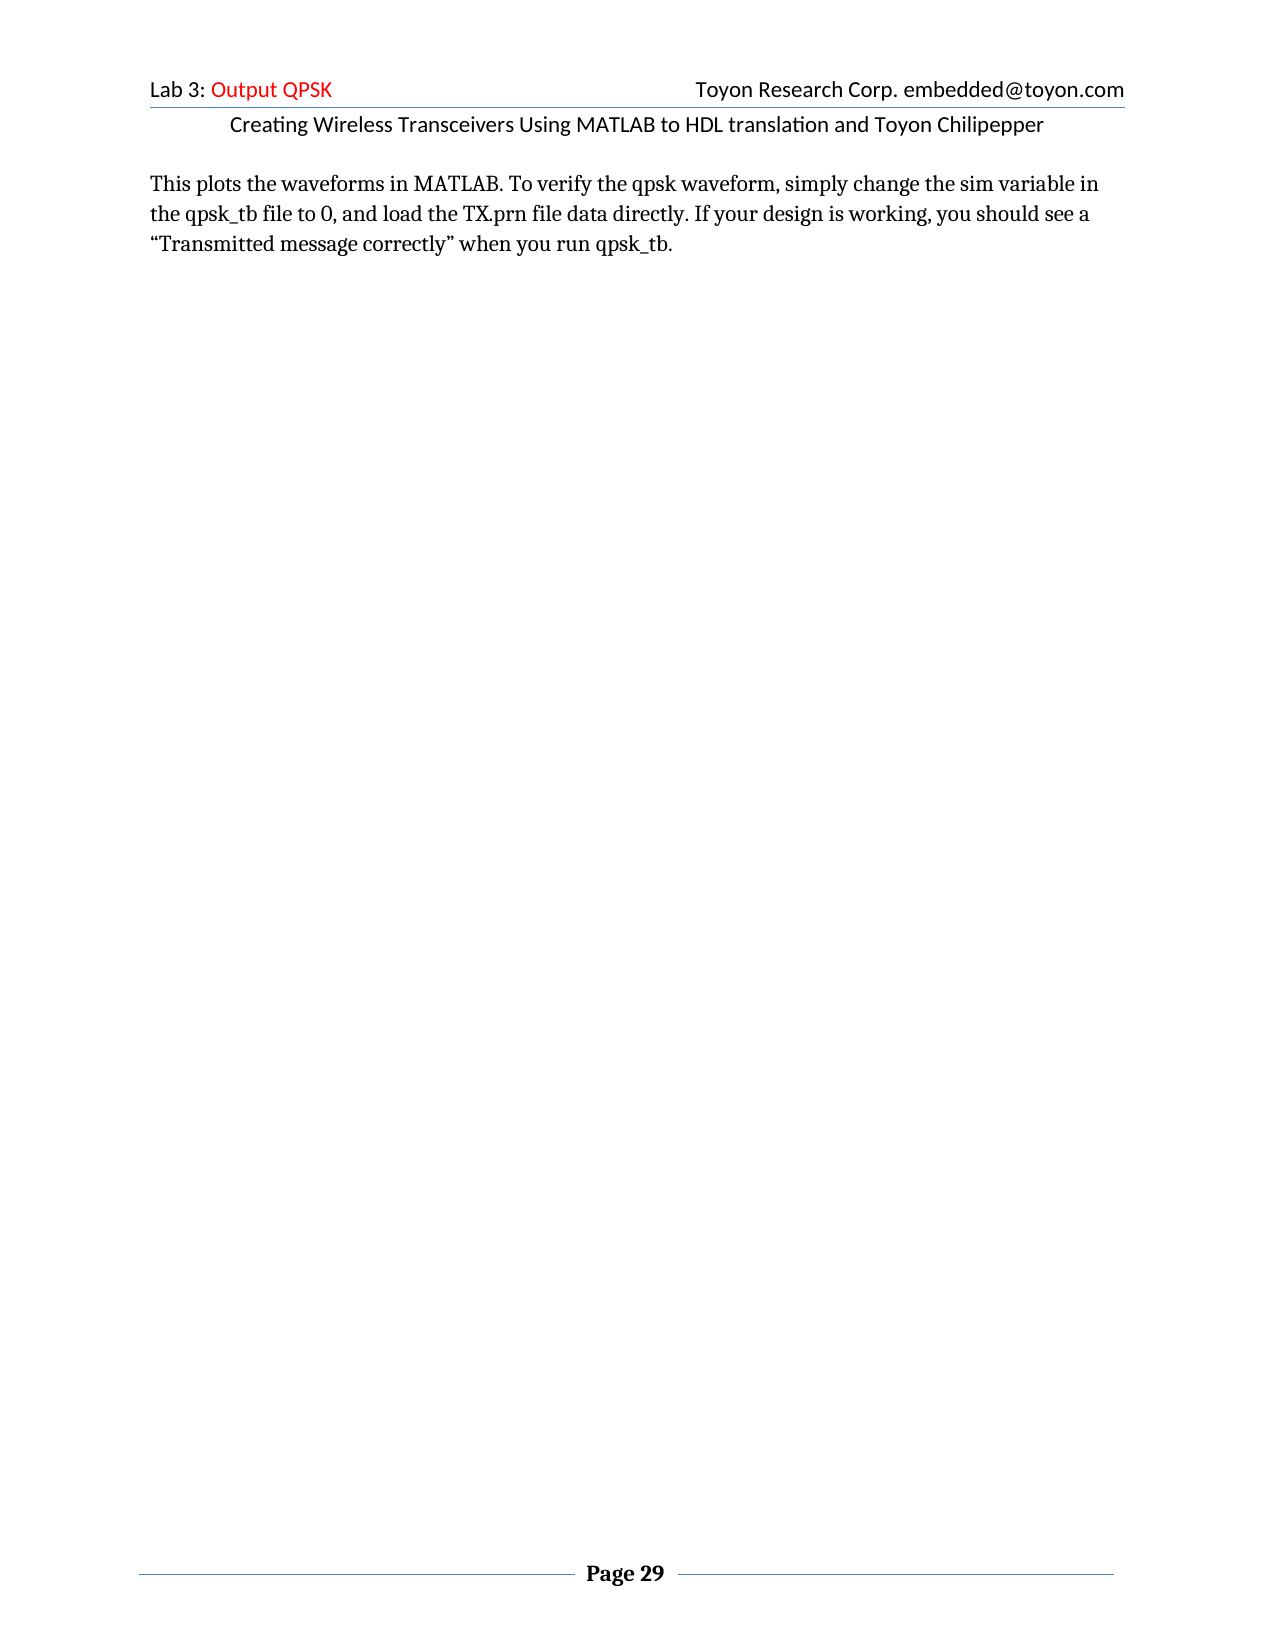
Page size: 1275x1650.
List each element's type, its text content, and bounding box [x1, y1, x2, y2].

text This plots the waveforms in MATLAB. To verify the qpsk waveform, simply change the sim variable in the qpsk_tb file to 0, and load the TX.prn file data directly. If your design is working, you should see a “Transmitted message correctly” when you run qpsk_tb. [150, 171, 1125, 257]
